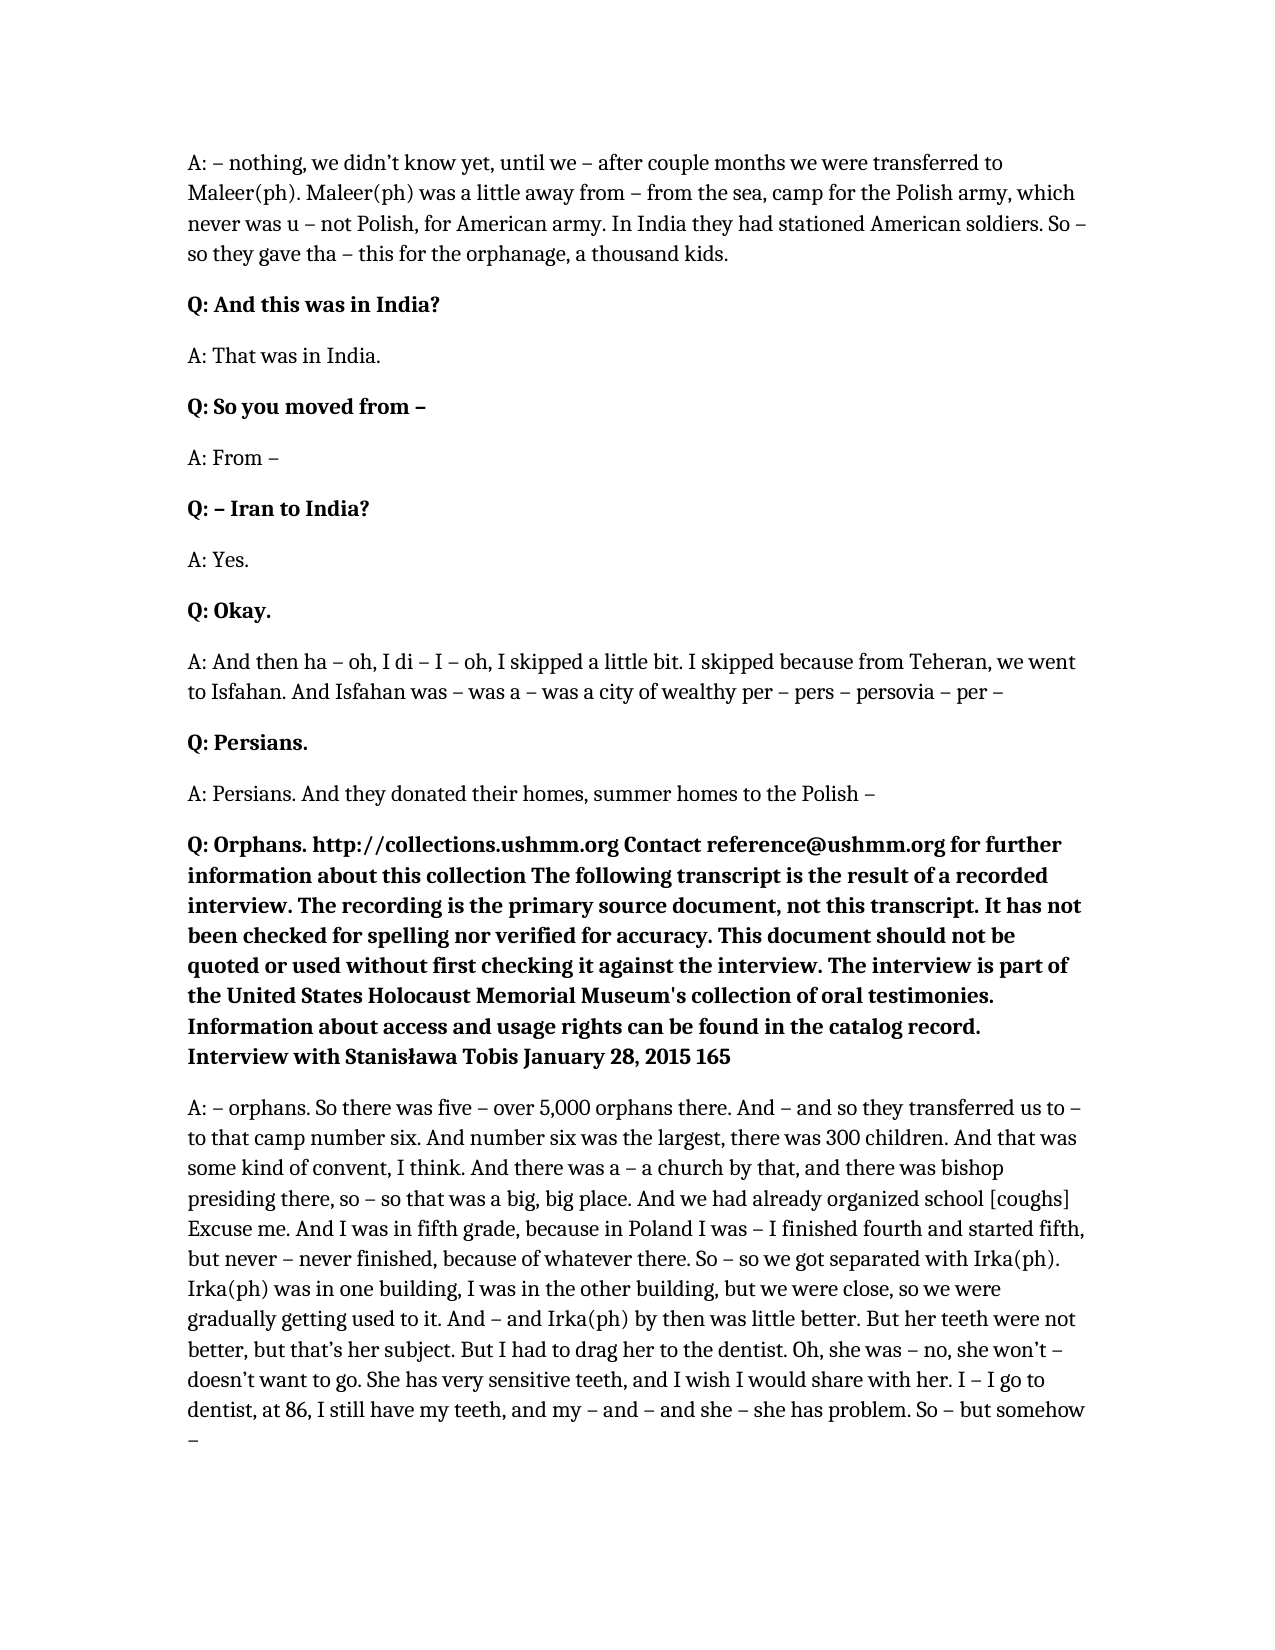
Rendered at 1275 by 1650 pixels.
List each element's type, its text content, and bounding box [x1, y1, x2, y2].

text Q: – Iran to India? [187, 496, 1087, 522]
text A: – nothing, we didn’t know yet, until we – after couple months we were transferred to Maleer(ph). Maleer(ph) was a little away from – from the sea, camp for the Polish army, which never was u – not Polish, for American army. In India they had stationed American soldiers. So – so they gave tha – this for the orphanage, a thousand kids. [187, 150, 1087, 267]
text Q: Okay. [187, 598, 1087, 624]
text Q: So you moved from – [187, 394, 1087, 420]
text Q: Orphans. http://collections.ushmm.org Contact reference@ushmm.org for further information about this collection The following transcript is the result of a recorded interview. The recording is the primary source document, not this transcript. It has not been checked for spelling nor verified for accuracy. This document should not be quoted or used without first checking it against the interview. The interview is part of the United States Holocaust Memorial Museum's collection of oral testimonies. Information about access and usage rights can be found in the catalog record. Interview with Stanisława Tobis January 28, 2015 165 [187, 832, 1087, 1070]
text A: From – [187, 445, 1087, 471]
text A: That was in India. [187, 343, 1087, 369]
text A: Persians. And they donated their homes, summer homes to the Polish – [187, 781, 1087, 808]
text Q: And this was in India? [187, 292, 1087, 318]
text A: Yes. [187, 547, 1087, 573]
text Q: Persians. [187, 730, 1087, 757]
text A: – orphans. So there was five – over 5,000 orphans there. And – and so they transferred us to – to that camp number six. And number six was the largest, there was 300 children. And that was some kind of convent, I think. And there was a – a church by that, and there was bishop presiding there, so – so that was a big, big place. And we had already organized school [coughs] Excuse me. And I was in fifth grade, because in Poland I was – I finished fourth and started fifth, but never – never finished, because of whatever there. So – so we got separated with Irka(ph). Irka(ph) was in one building, I was in the other building, but we were close, so we were gradually getting used to it. And – and Irka(ph) by then was little better. But her teeth were not better, but that’s her subject. But I had to drag her to the dentist. Oh, she was – no, she won’t – doesn’t want to go. She has very sensitive teeth, and I wish I would share with her. I – I go to dentist, at 86, I still have my teeth, and my – and – and she – she has problem. So – but somehow – [187, 1095, 1087, 1453]
text A: And then ha – oh, I di – I – oh, I skipped a little bit. I skipped because from Teheran, we went to Isfahan. And Isfahan was – was a – was a city of wealthy per – pers – persovia – per – [187, 649, 1087, 706]
